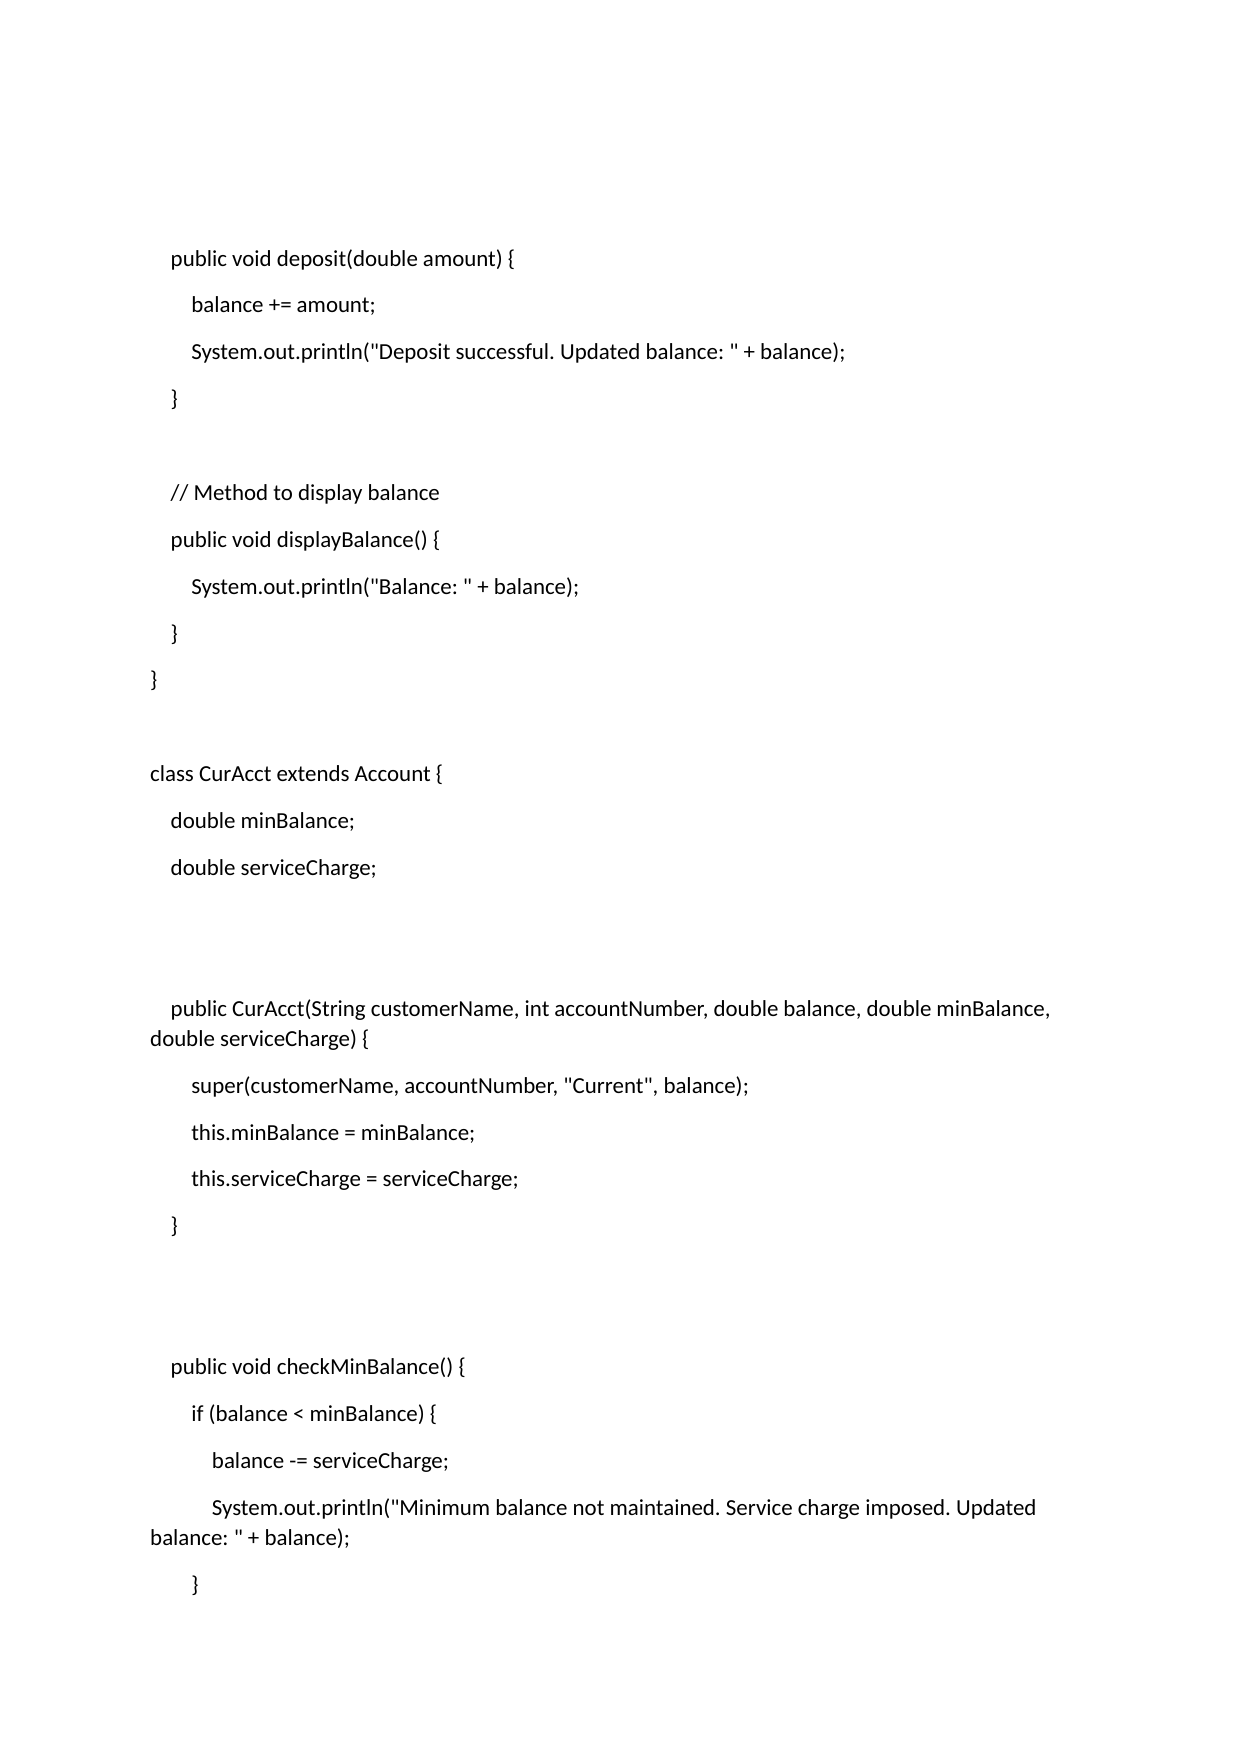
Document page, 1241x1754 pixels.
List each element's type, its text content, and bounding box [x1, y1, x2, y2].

text public void checkMinBalance() { [150, 1352, 1090, 1380]
text class CurAcct extends Account { [150, 759, 1090, 787]
text balance -= serviceCharge; [150, 1446, 1090, 1474]
text } [150, 666, 1090, 694]
text public void displayBalance() { [150, 525, 1090, 553]
text System.out.println("Balance: " + balance); [150, 572, 1090, 600]
text super(customerName, accountNumber, "Current", balance); [150, 1071, 1090, 1099]
text // Method to display balance [150, 478, 1090, 506]
text balance += amount; [150, 291, 1090, 319]
text System.out.println("Deposit successful. Updated balance: " + balance); [150, 337, 1090, 366]
text public void deposit(double amount) { [150, 244, 1090, 272]
text } [150, 1211, 1090, 1239]
text System.out.println("Minimum balance not maintained. Service charge imposed. Updated balance: " + balance); [150, 1493, 1090, 1551]
text this.serviceCharge = serviceCharge; [150, 1164, 1090, 1193]
text double serviceCharge; [150, 853, 1090, 881]
text } [150, 384, 1090, 412]
text if (balance < minBalance) { [150, 1399, 1090, 1427]
text public CurAcct(String customerName, int accountNumber, double balance, double minBalance, double serviceCharge) { [150, 994, 1090, 1052]
text } [150, 1570, 1090, 1598]
text } [150, 619, 1090, 647]
text this.minBalance = minBalance; [150, 1118, 1090, 1146]
text double minBalance; [150, 806, 1090, 834]
